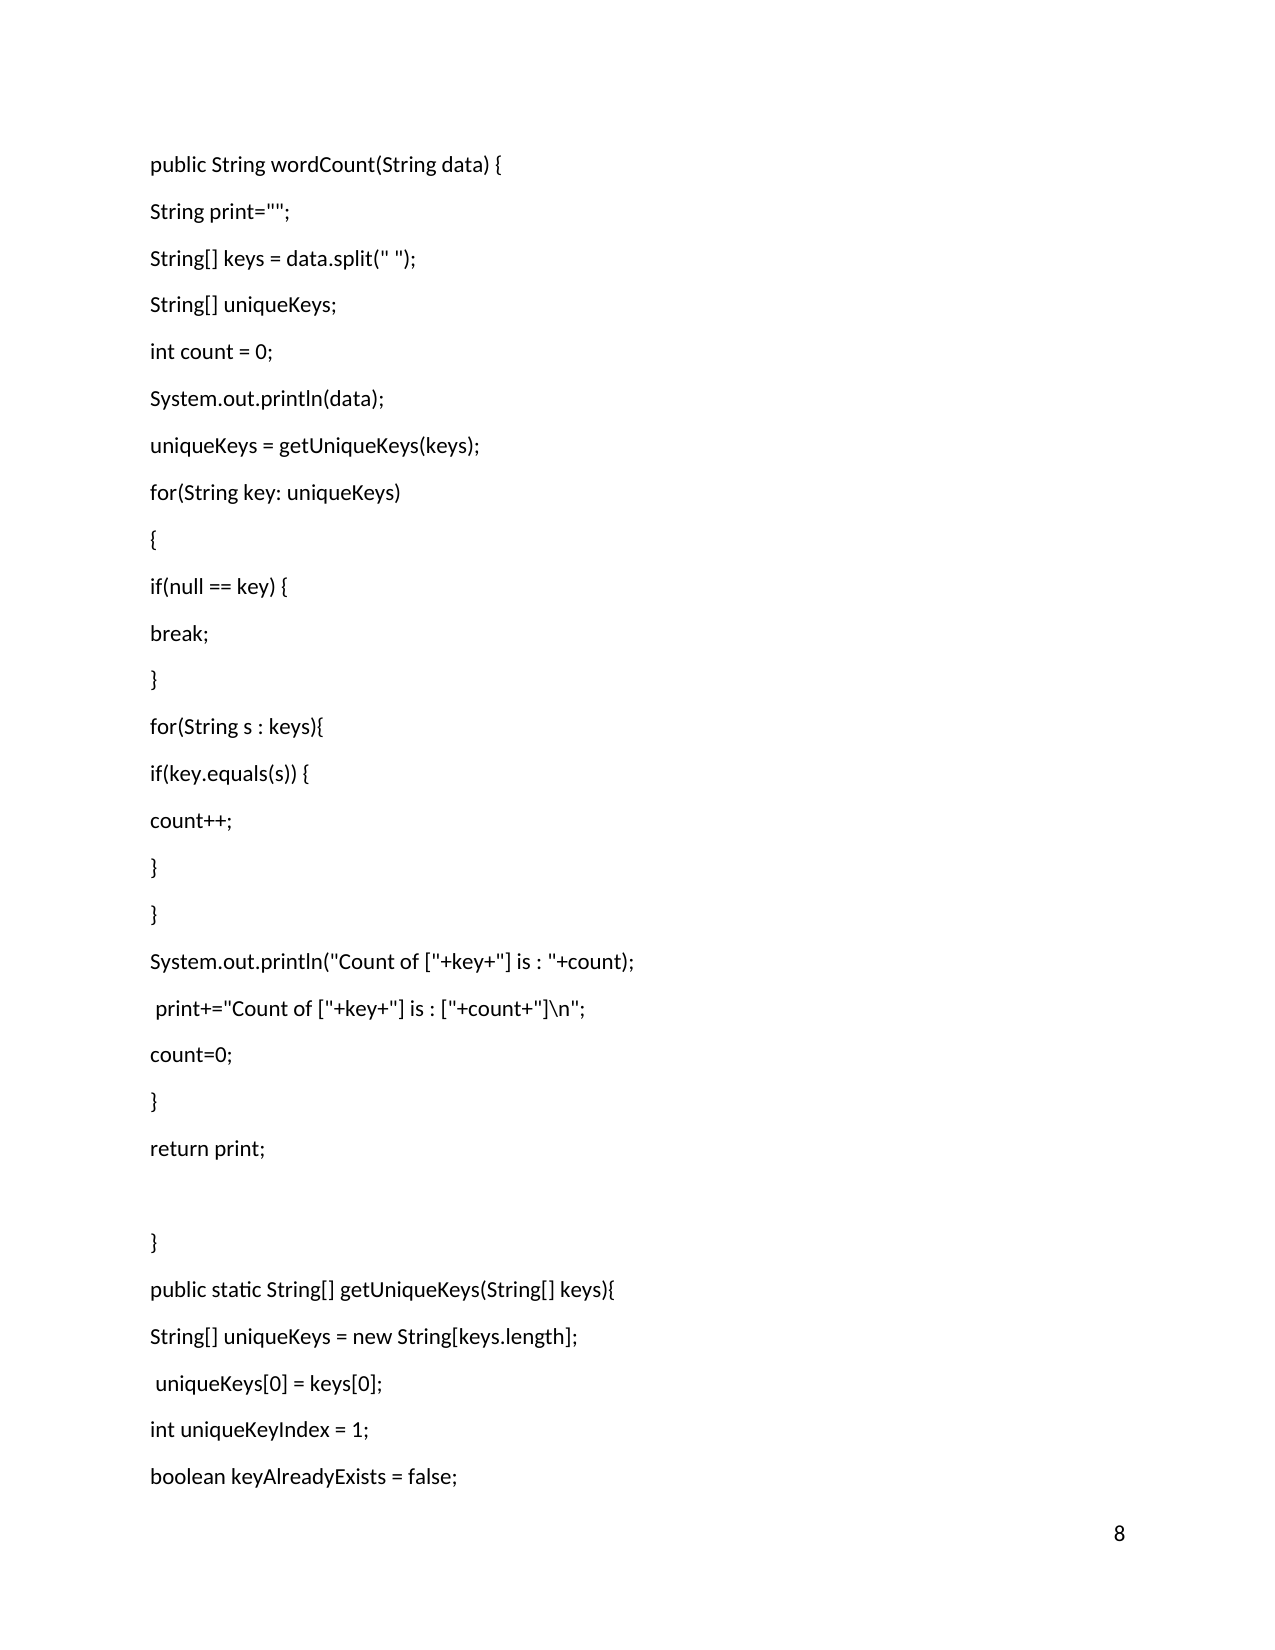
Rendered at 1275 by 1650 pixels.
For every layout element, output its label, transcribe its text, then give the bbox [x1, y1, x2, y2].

text if(null == key) { [150, 572, 1125, 600]
text uniqueKeys = getUniqueKeys(keys); [150, 431, 1125, 459]
text uniqueKeys[0] = keys[0]; [150, 1369, 1125, 1397]
text return print; [150, 1134, 1125, 1162]
text String print=""; [150, 197, 1125, 225]
text int count = 0; [150, 337, 1125, 366]
text } [150, 1087, 1125, 1116]
text for(String key: uniqueKeys) [150, 478, 1125, 506]
text print+="Count of ["+key+"] is : ["+count+"]\n"; [150, 994, 1125, 1022]
text String[] uniqueKeys; [150, 291, 1125, 319]
text break; [150, 619, 1125, 647]
text if(key.equals(s)) { [150, 759, 1125, 787]
text System.out.println(data); [150, 384, 1125, 412]
text { [150, 525, 1125, 553]
text boolean keyAlreadyExists = false; [150, 1462, 1125, 1491]
text count=0; [150, 1041, 1125, 1069]
text String[] keys = data.split(" "); [150, 244, 1125, 272]
text count++; [150, 806, 1125, 834]
text for(String s : keys){ [150, 712, 1125, 741]
text } [150, 853, 1125, 881]
text public String wordCount(String data) { [150, 150, 1125, 178]
text } [150, 1228, 1125, 1256]
text } [150, 666, 1125, 694]
text } [150, 900, 1125, 928]
text String[] uniqueKeys = new String[keys.length]; [150, 1322, 1125, 1350]
text public static String[] getUniqueKeys(String[] keys){ [150, 1275, 1125, 1303]
text System.out.println("Count of ["+key+"] is : "+count); [150, 947, 1125, 975]
text int uniqueKeyIndex = 1; [150, 1416, 1125, 1444]
